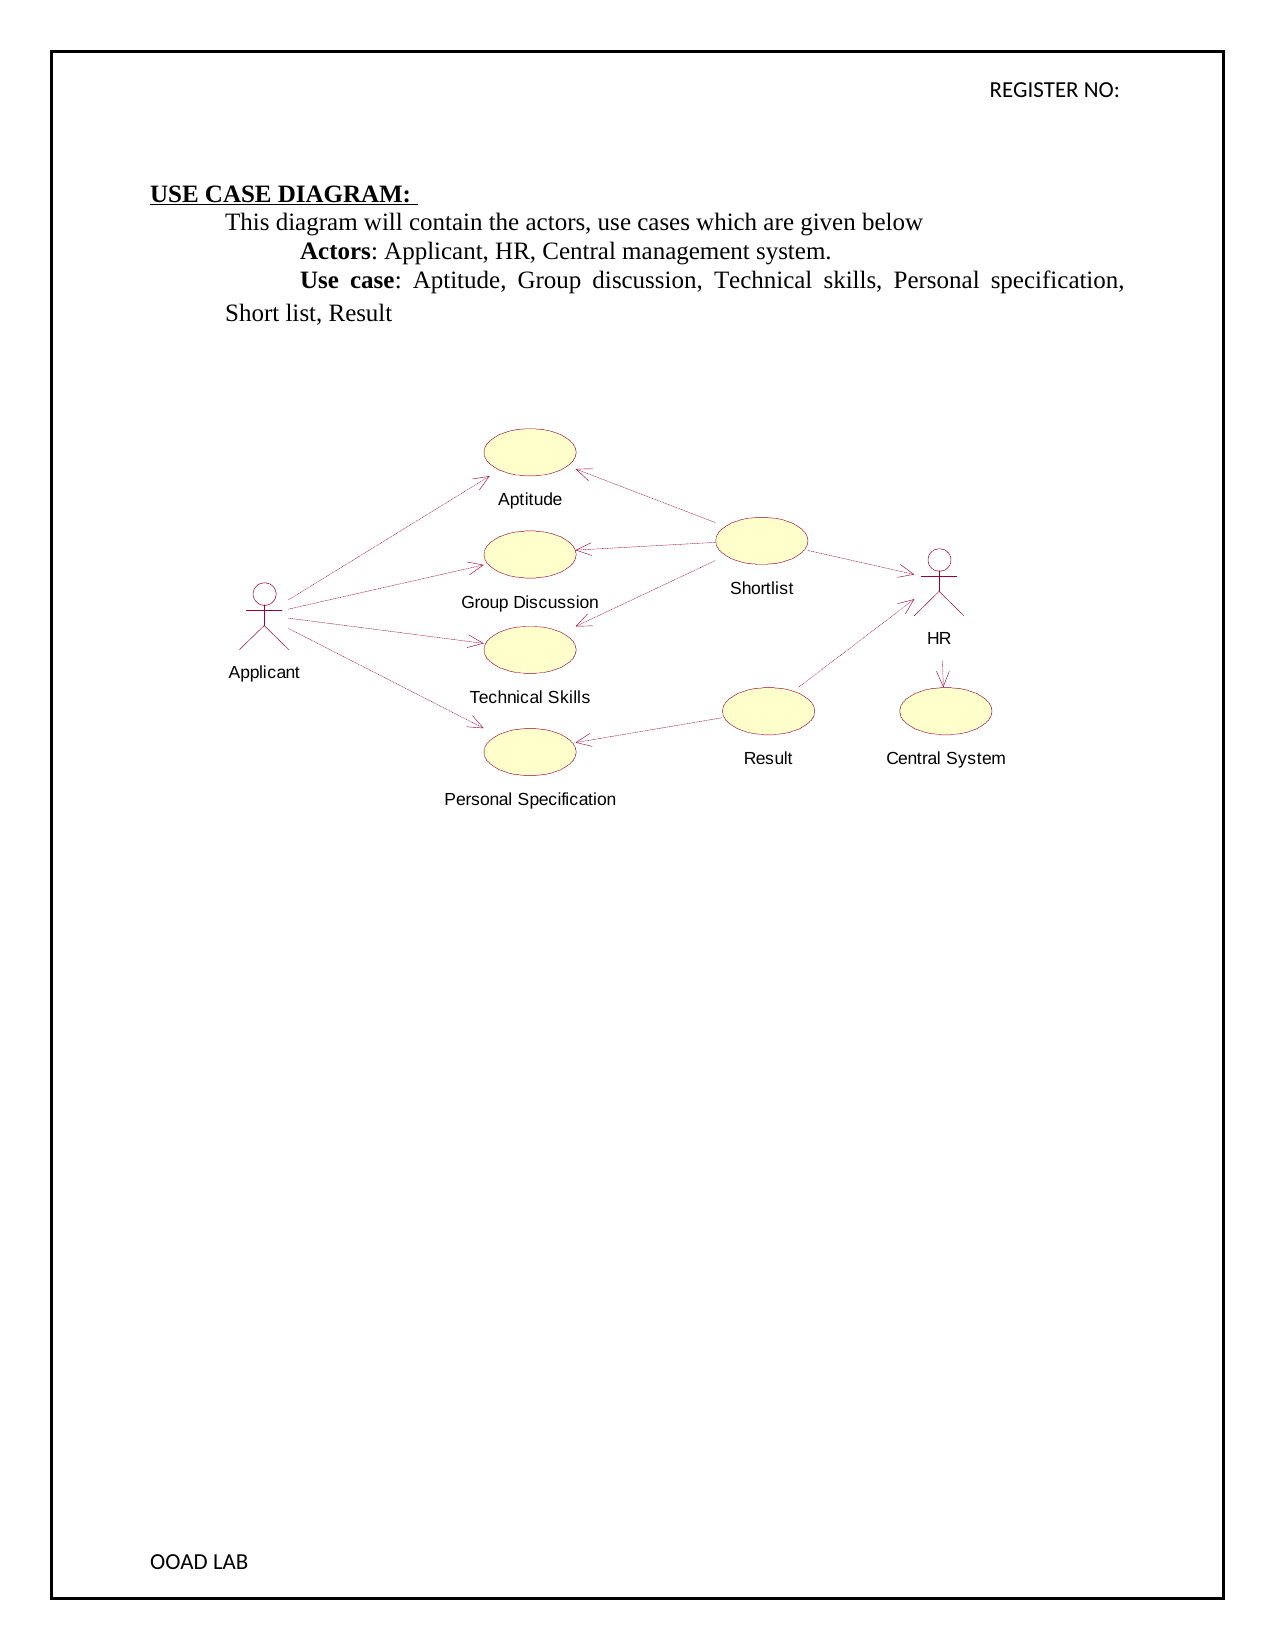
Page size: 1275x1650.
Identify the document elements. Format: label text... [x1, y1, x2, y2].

text This diagram will contain the actors, use cases which are given below [150, 207, 1125, 236]
text Use case: Aptitude, Group discussion, Technical skills, Personal specification, Short list, Result [225, 265, 1125, 327]
text USE CASE DIAGRAM: [150, 179, 1125, 207]
text Actors: Applicant, HR, Central management system. [225, 236, 1125, 265]
